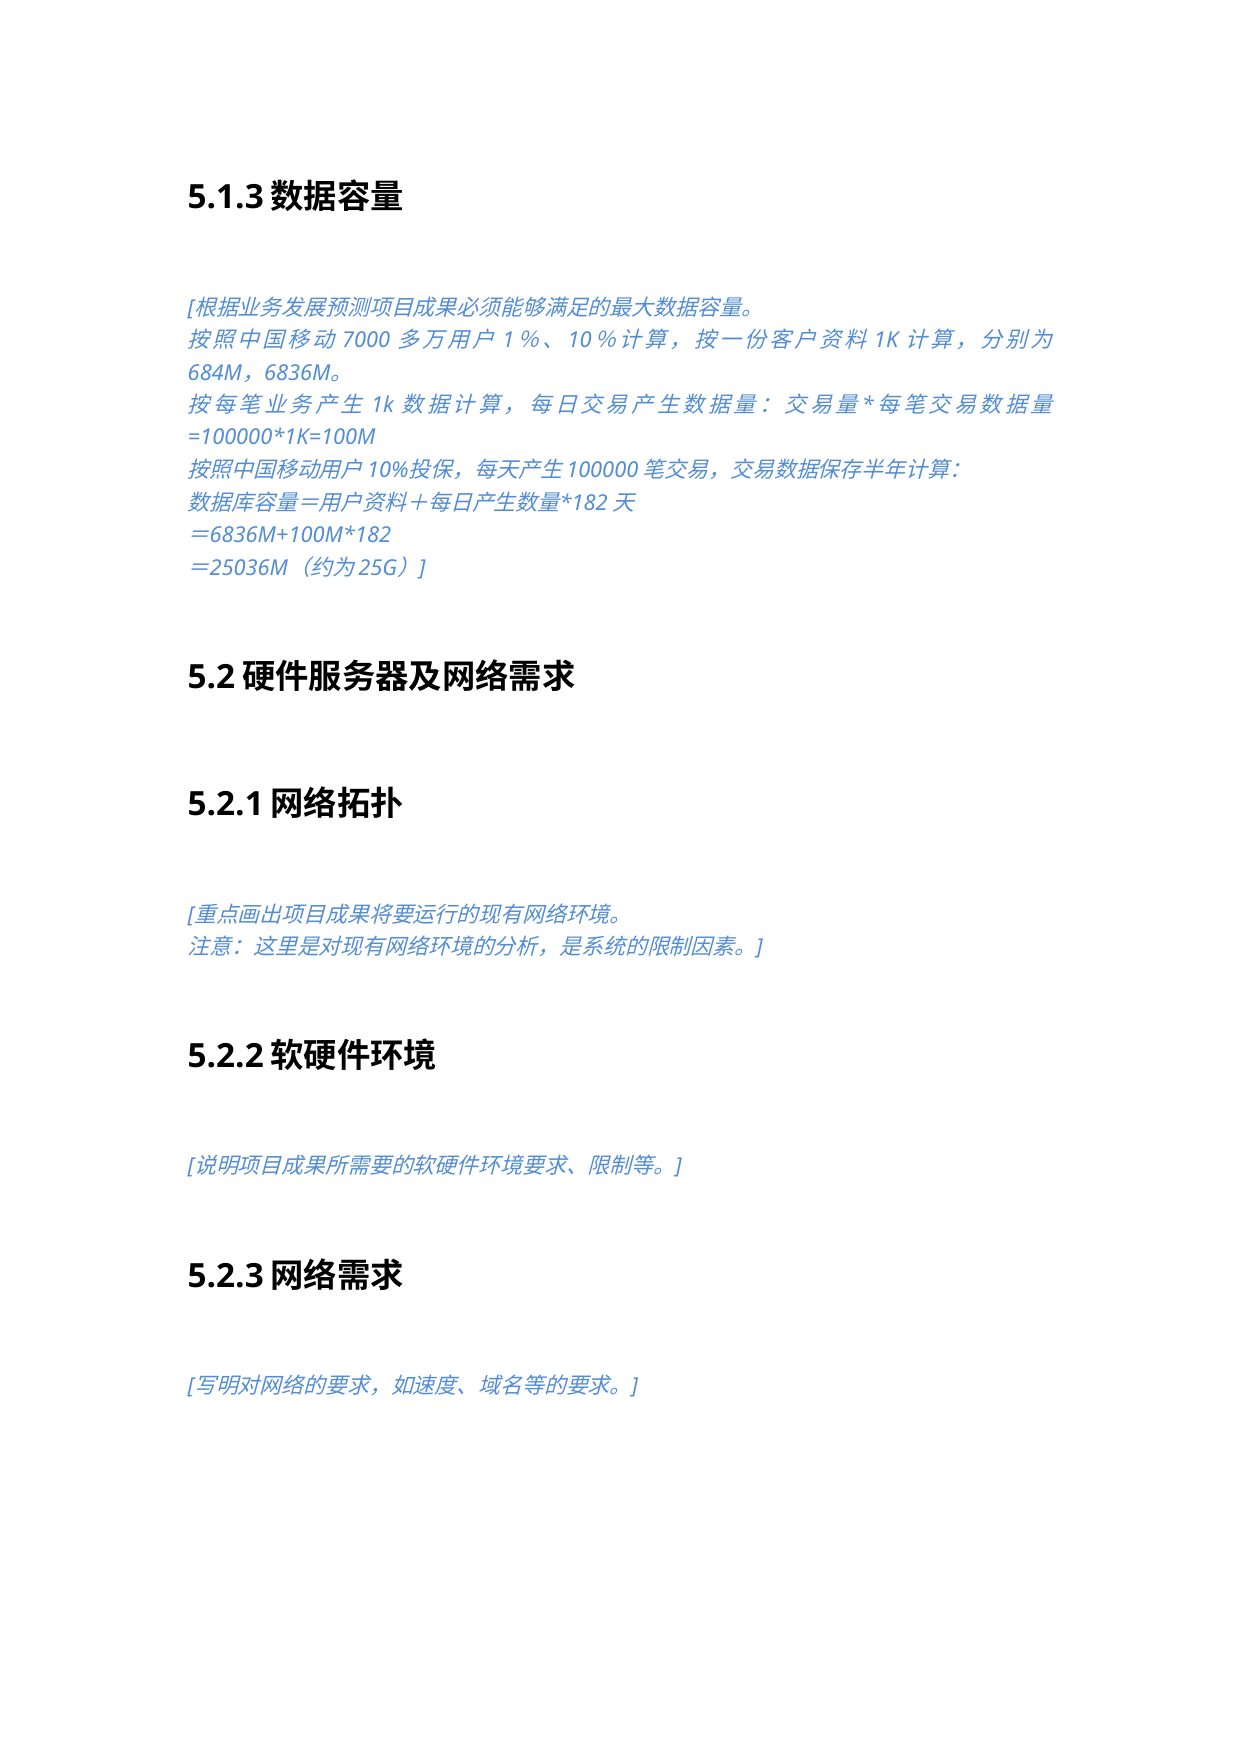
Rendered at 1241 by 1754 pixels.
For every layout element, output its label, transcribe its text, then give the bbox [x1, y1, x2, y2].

text [根据业务发展预测项目成果必须能够满足的最大数据容量。 [187, 289, 1053, 322]
text ＝6836M+100M*182 [187, 517, 1053, 549]
text [写明对网络的要求，如速度、域名等的要求。] [187, 1368, 1053, 1400]
text 按照中国移动7000多万用户1％、10％计算，按一份客户资料1K计算，分别为684M，6836M。 [187, 322, 1053, 387]
text [重点画出项目成果将要运行的现有网络环境。 [187, 896, 1053, 929]
subtitle 5.1.3数据容量 [187, 162, 1053, 227]
subtitle 5.2.2软硬件环境 [187, 1021, 1053, 1086]
subtitle 5.2.1网络拓扑 [187, 769, 1053, 834]
subtitle 5.2.3网络需求 [187, 1240, 1053, 1305]
text 按照中国移动用户10%投保，每天产生100000笔交易，交易数据保存半年计算： [187, 452, 1053, 484]
text ＝25036M（约为25G）] [187, 549, 1053, 582]
text 注意：这里是对现有网络环境的分析，是系统的限制因素。] [187, 929, 1053, 961]
text [说明项目成果所需要的软硬件环境要求、限制等。] [187, 1148, 1053, 1181]
text 数据库容量＝用户资料＋每日产生数量*182天 [187, 484, 1053, 517]
text 按每笔业务产生1k数据计算，每日交易产生数据量：交易量*每笔交易数据量=100000*1K=100M [187, 387, 1053, 452]
subtitle 5.2硬件服务器及网络需求 [187, 641, 1053, 706]
